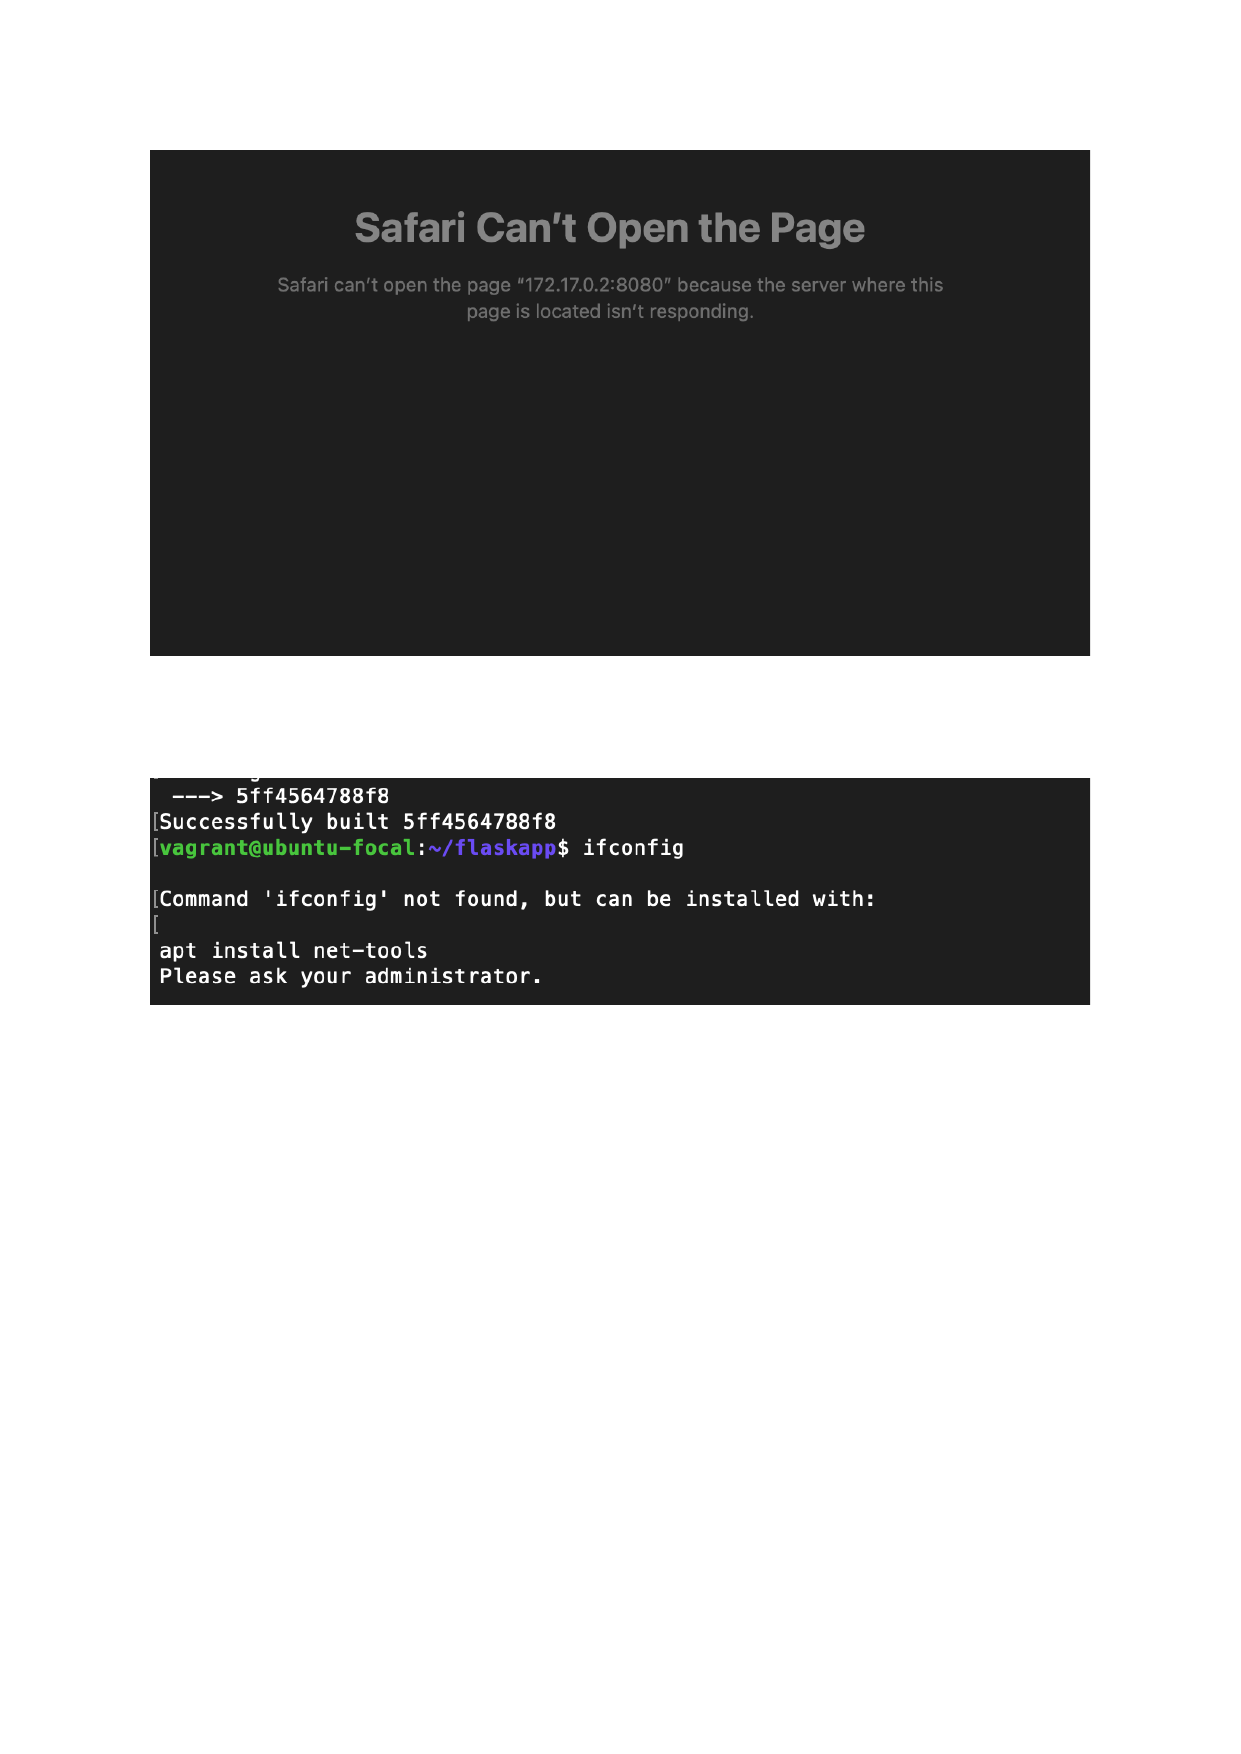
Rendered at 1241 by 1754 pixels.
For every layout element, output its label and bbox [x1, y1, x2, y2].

picture [150, 778, 1091, 1005]
picture [150, 150, 1091, 656]
